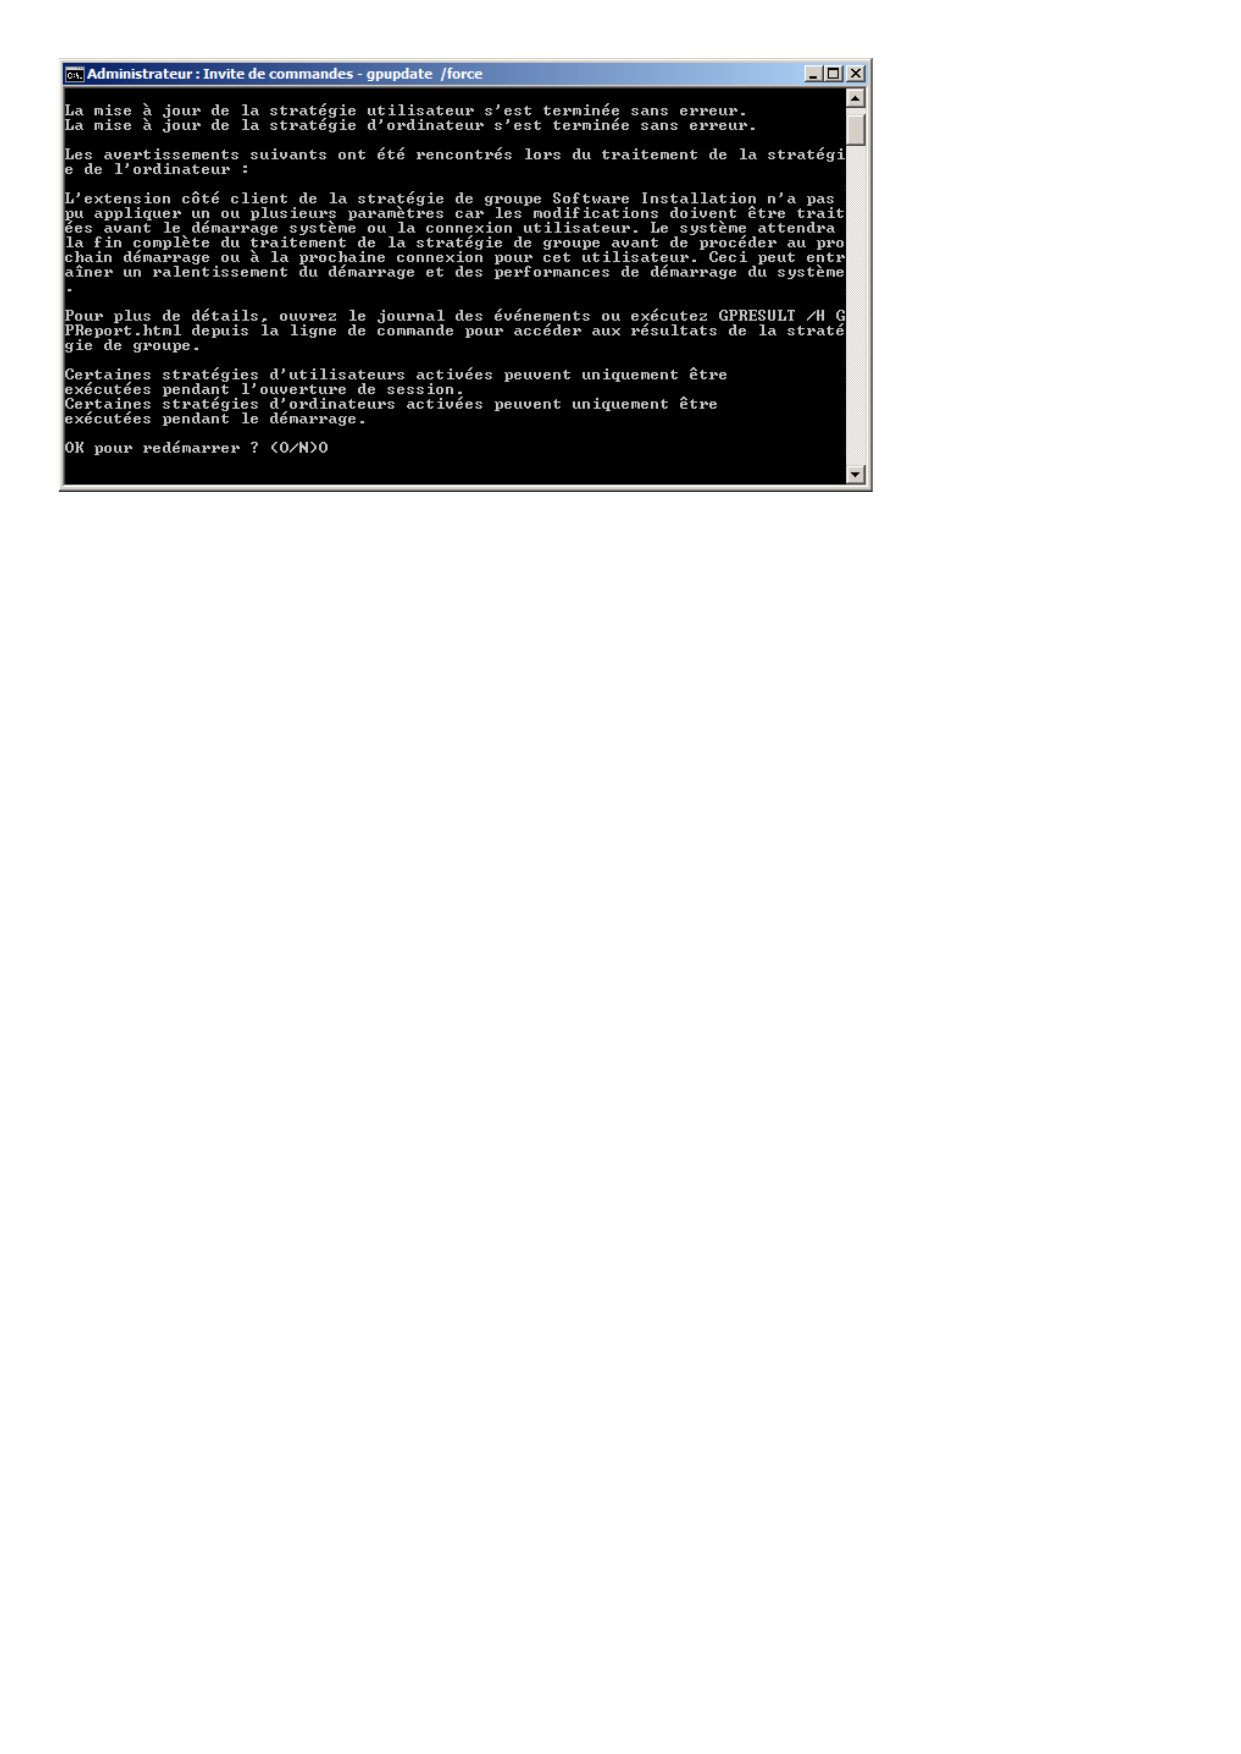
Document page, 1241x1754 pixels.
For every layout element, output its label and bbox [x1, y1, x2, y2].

picture [58, 58, 873, 492]
